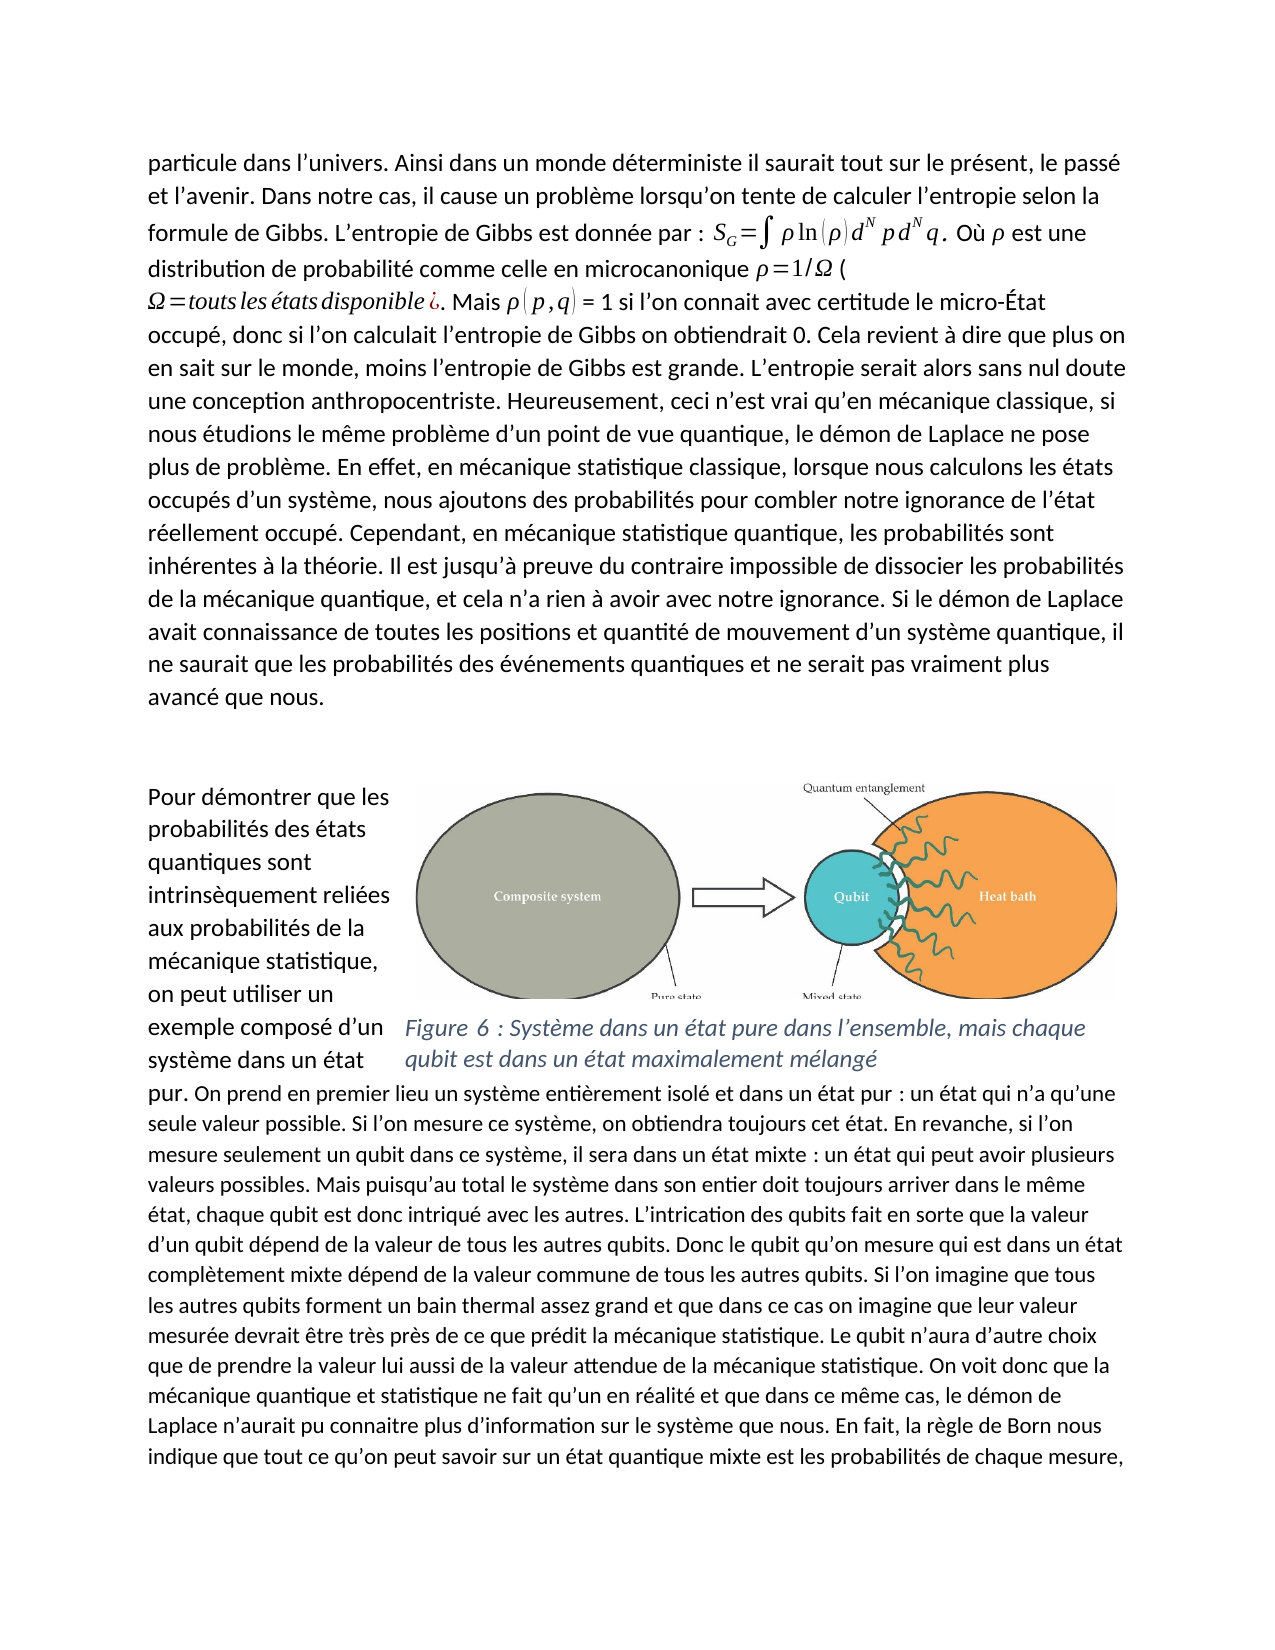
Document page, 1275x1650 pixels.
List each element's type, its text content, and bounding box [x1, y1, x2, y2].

picture [414, 676, 1117, 893]
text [148, 148, 1127, 606]
text Pour démontrer que les probabilités des états quantiques sont intrinsèquement reliées aux probabilités de la mécanique statistique, on peut utiliser un exemple composé d’un système dans un état pur. On prend en premier lieu un système entièrement isolé et dans un état pur : un état qui n’a qu’une seule valeur possible. Si l’on mesure ce système, on obtiendra toujours cet état. En revanche, si l’on mesure seulement un qubit dans ce système, il sera dans un état mixte : un état qui peut avoir plusieurs valeurs possibles. Mais puisqu’au total le système dans son entier doit toujours arriver dans le même état, chaque qubit est donc intriqué avec les autres. L’intrication des qubits fait en sorte que la valeur d’un qubit dépend de la valeur de tous les autres qubits. Donc le qubit qu’on mesure qui est dans un état complètement mixte dépend de la valeur commune de tous les autres qubits. Si l’on imagine que tous les autres qubits forment un bain thermal assez grand et que dans ce cas on imagine que leur valeur mesurée devrait être très près de ce que prédit la mécanique statistique. Le qubit n’aura d’autre choix que de prendre la valeur lui aussi de la valeur attendue de la mécanique statistique. On voit donc que la mécanique quantique et statistique ne fait qu’un en réalité et que dans ce même cas, le démon de Laplace n’aurait pu connaitre plus d’information sur le système que nous. En fait, la règle de Born nous indique que tout ce qu’on peut savoir sur un état quantique mixte est les probabilités de chaque mesure, donc le démon ne pourrait qu’au plus savoir précisément ces probabilités, mais cela ne lui permettrait pas d’évaluer une entropie différente de celle que l’on pourrait mesurer en tant que simple être humain. [148, 675, 1127, 1424]
